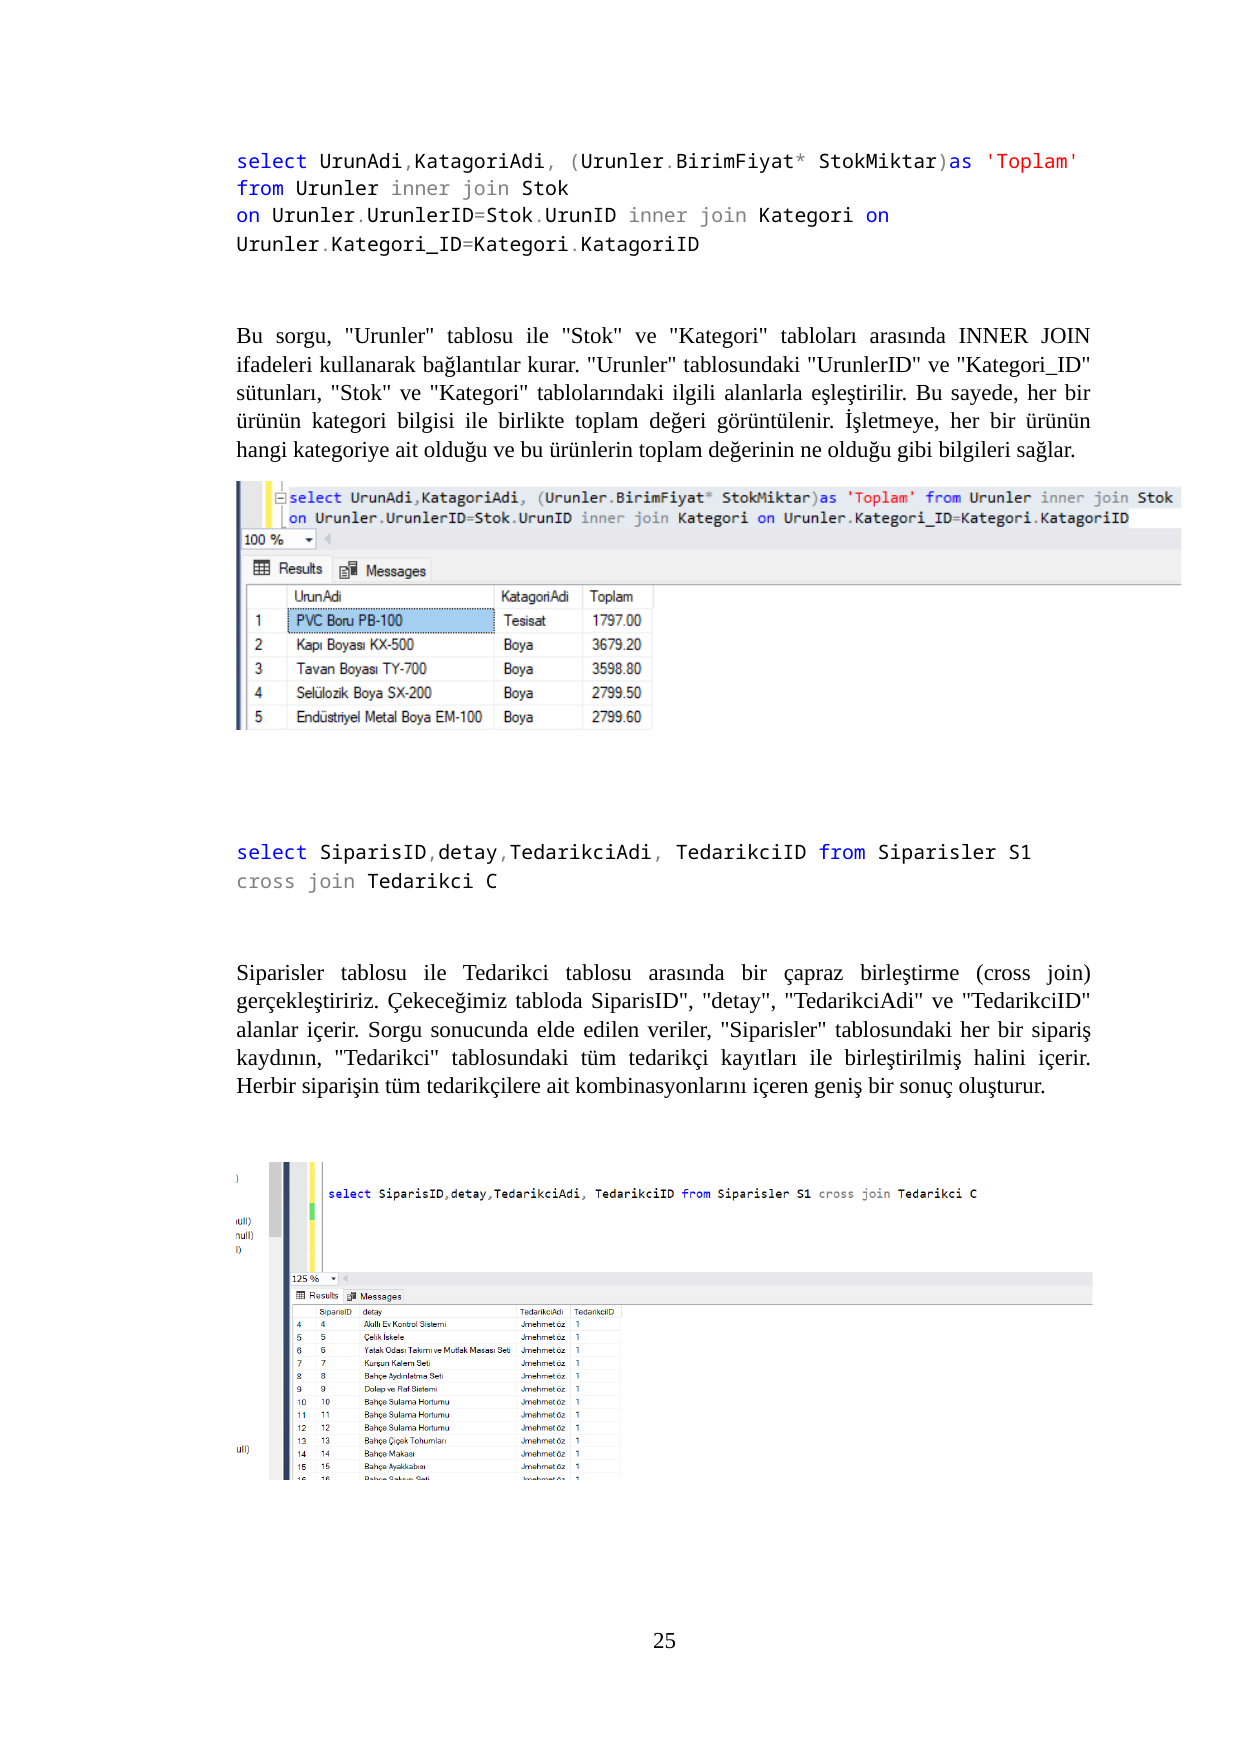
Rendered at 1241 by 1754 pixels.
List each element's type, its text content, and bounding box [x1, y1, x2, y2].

picture [236, 481, 1182, 730]
text Siparisler tablosu ile Tedarikci tablosu arasında bir çapraz birleştirme (cross join) gerçekleştiririz. Çekeceğimiz tabloda SiparisID", "detay", "TedarikciAdi" ve "TedarikciID" alanlar içerir. Sorgu sonucunda elde edilen veriler, "Siparisler" tablosundaki her bir sipariş kaydının, "Tedarikci" tablosundaki tüm tedarikçi kayıtları ile birleştirilmiş halini içerir. Herbir siparişin tüm tedarikçilere ait kombinasyonlarını içeren geniş bir sonuç oluşturur. [236, 959, 1092, 1099]
text select UrunAdi,KatagoriAdi, (Urunler.BirimFiyat* StokMiktar)as 'Toplam' from Urunler inner join Stok [236, 148, 1092, 202]
text Bu sorgu, "Urunler" tablosu ile "Stok" ve "Kategori" tabloları arasında INNER JOIN ifadeleri kullanarak bağlantılar kurar. "Urunler" tablosundaki "UrunlerID" ve "Kategori_ID" sütunları, "Stok" ve "Kategori" tablolarındaki ilgili alanlarla eşleştirilir. Bu sayede, her bir ürünün kategori bilgisi ile birlikte toplam değeri görüntülenir. İşletmeye, her bir ürünün hangi kategoriye ait olduğu ve bu ürünlerin toplam değerinin ne olduğu gibi bilgileri sağlar. [236, 322, 1092, 462]
text select SiparisID,detay,TedarikciAdi, TedarikciID from Siparisler S1 cross join Tedarikci C [236, 838, 1092, 894]
text on Urunler.UrunlerID=Stok.UrunID inner join Kategori on Urunler.Kategori_ID=Kategori.KatagoriID [236, 202, 1092, 258]
picture [236, 1162, 1093, 1480]
